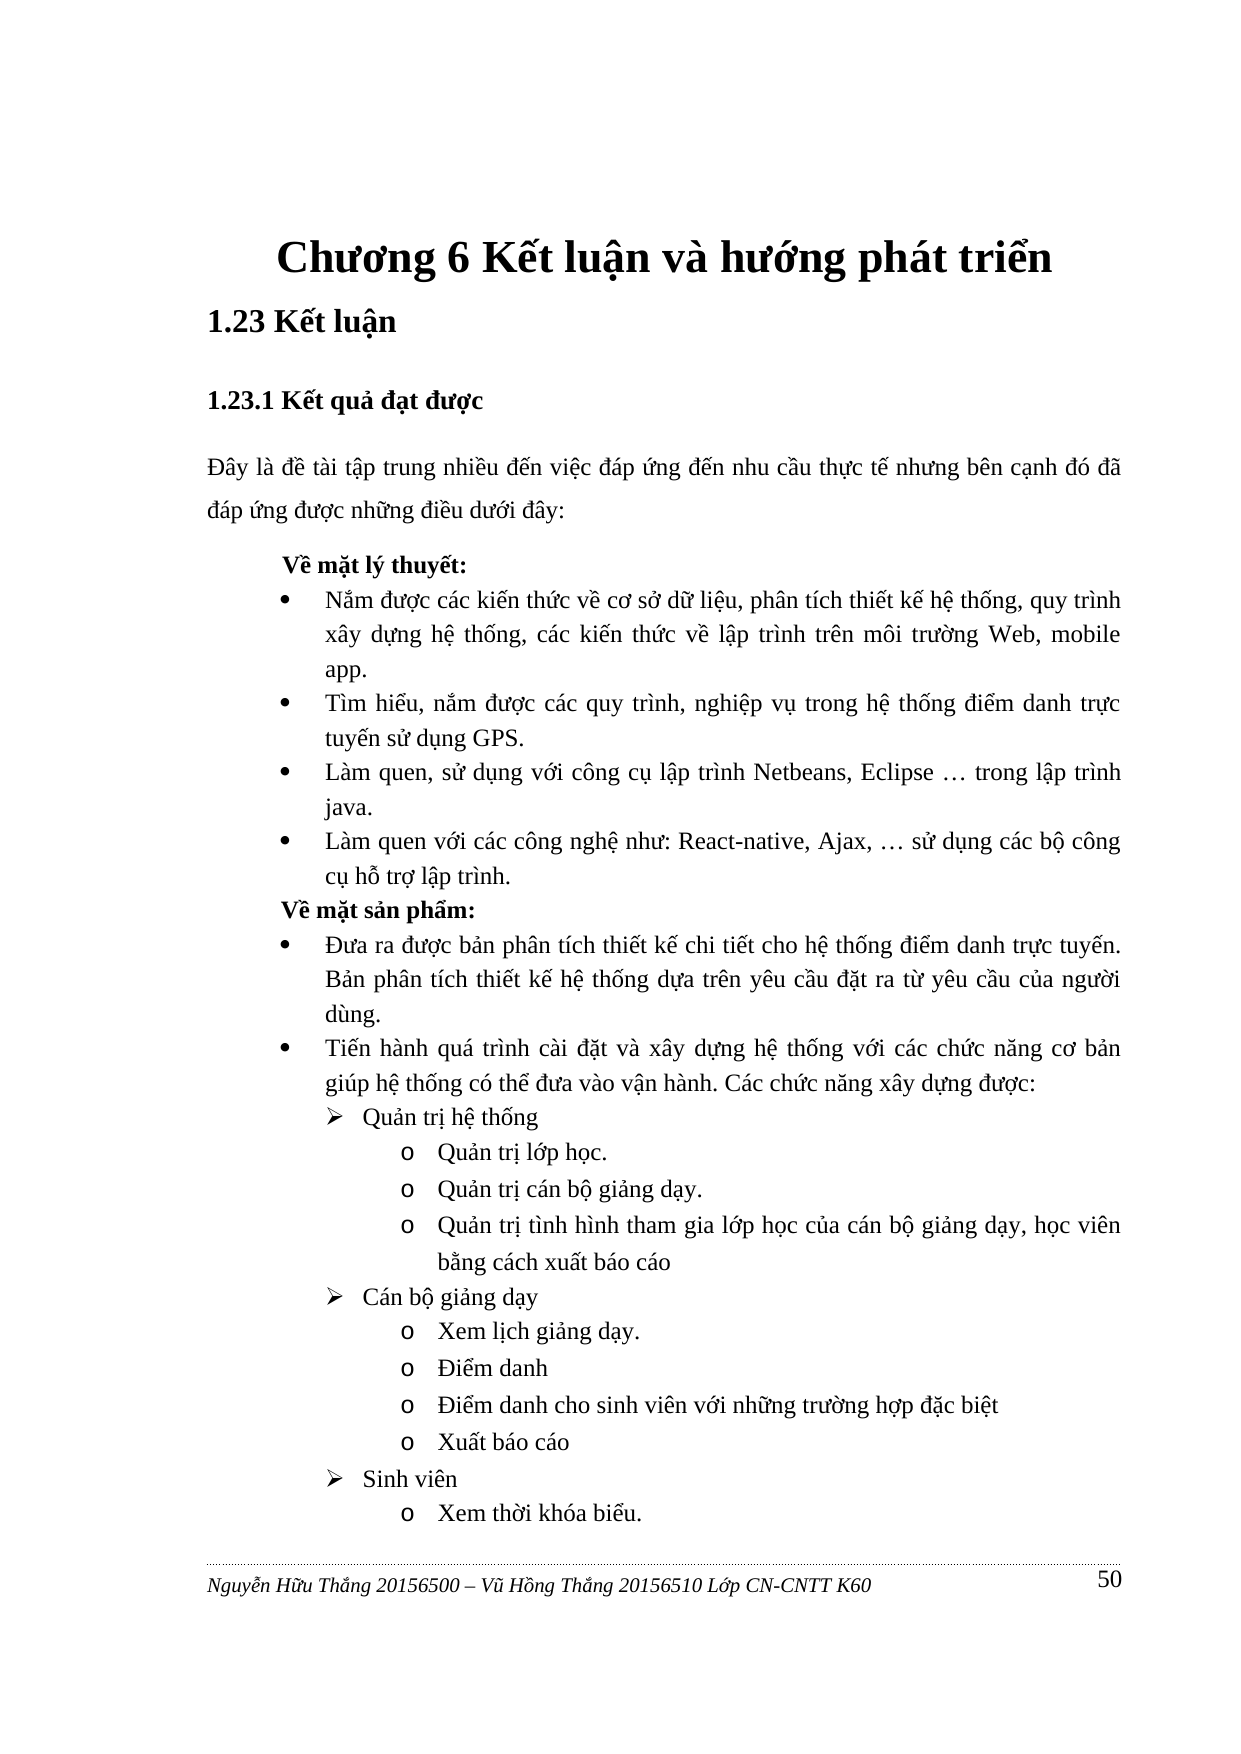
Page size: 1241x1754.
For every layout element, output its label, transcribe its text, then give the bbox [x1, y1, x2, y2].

list Đưa ra được bản phân tích thiết kế chi tiết cho hệ thống điểm danh trực tuyến. Bản phân tích thiết kế hệ thống dựa trên yêu cầu đặt ra từ yêu cầu của người dùng. [281, 930, 1122, 1027]
text Về mặt lý thuyết: [207, 551, 1122, 579]
list Quản trị tình hình tham gia lớp học của cán bộ giảng dạy, học viên bằng cách xuất báo cáo [400, 1211, 1122, 1276]
list Cán bộ giảng dạy [325, 1282, 1122, 1310]
list Làm quen, sử dụng với công cụ lập trình Netbeans, Eclipse … trong lập trình java. [281, 757, 1122, 821]
list Làm quen với các công nghệ như: React-native, Ajax, … sử dụng các bộ công cụ hỗ trợ lập trình. [281, 826, 1122, 889]
list Xem thời khóa biểu. [400, 1498, 1122, 1529]
list Điểm danh [400, 1353, 1122, 1384]
list Tìm hiểu, nắm được các quy trình, nghiệp vụ trong hệ thống điểm danh trực tuyến sử dụng GPS. [281, 688, 1122, 752]
text Đây là đề tài tập trung nhiều đến việc đáp ứng đến nhu cầu thực tế nhưng bên cạnh đó đã đáp ứng được những điều dưới đây: [207, 452, 1122, 524]
list Quản trị lớp học. [400, 1137, 1122, 1167]
subtitle Kết luận [207, 118, 1122, 340]
list Sinh viên [325, 1464, 1122, 1493]
list Xem lịch giảng dạy. [400, 1316, 1122, 1347]
list Tiến hành quá trình cài đặt và xây dựng hệ thống với các chức năng cơ bản giúp hệ thống có thể đưa vào vận hành. Các chức năng xây dựng được: [281, 1033, 1122, 1096]
list Xuất báo cáo [400, 1427, 1122, 1458]
text Về mặt sản phẩm: [207, 895, 1122, 924]
subtitle Kết quả đạt được [207, 384, 1122, 415]
list Điểm danh cho sinh viên với những trường hợp đặc biệt [400, 1390, 1122, 1421]
list Quản trị cán bộ giảng dạy. [400, 1174, 1122, 1204]
list Nắm được các kiến thức về cơ sở dữ liệu, phân tích thiết kế hệ thống, quy trình xây dựng hệ thống, các kiến thức về lập trình trên môi trường Web, mobile app. [281, 585, 1122, 683]
list Quản trị hệ thống [325, 1102, 1122, 1131]
subtitle Kết luận và hướng phát triển [263, 230, 1065, 283]
